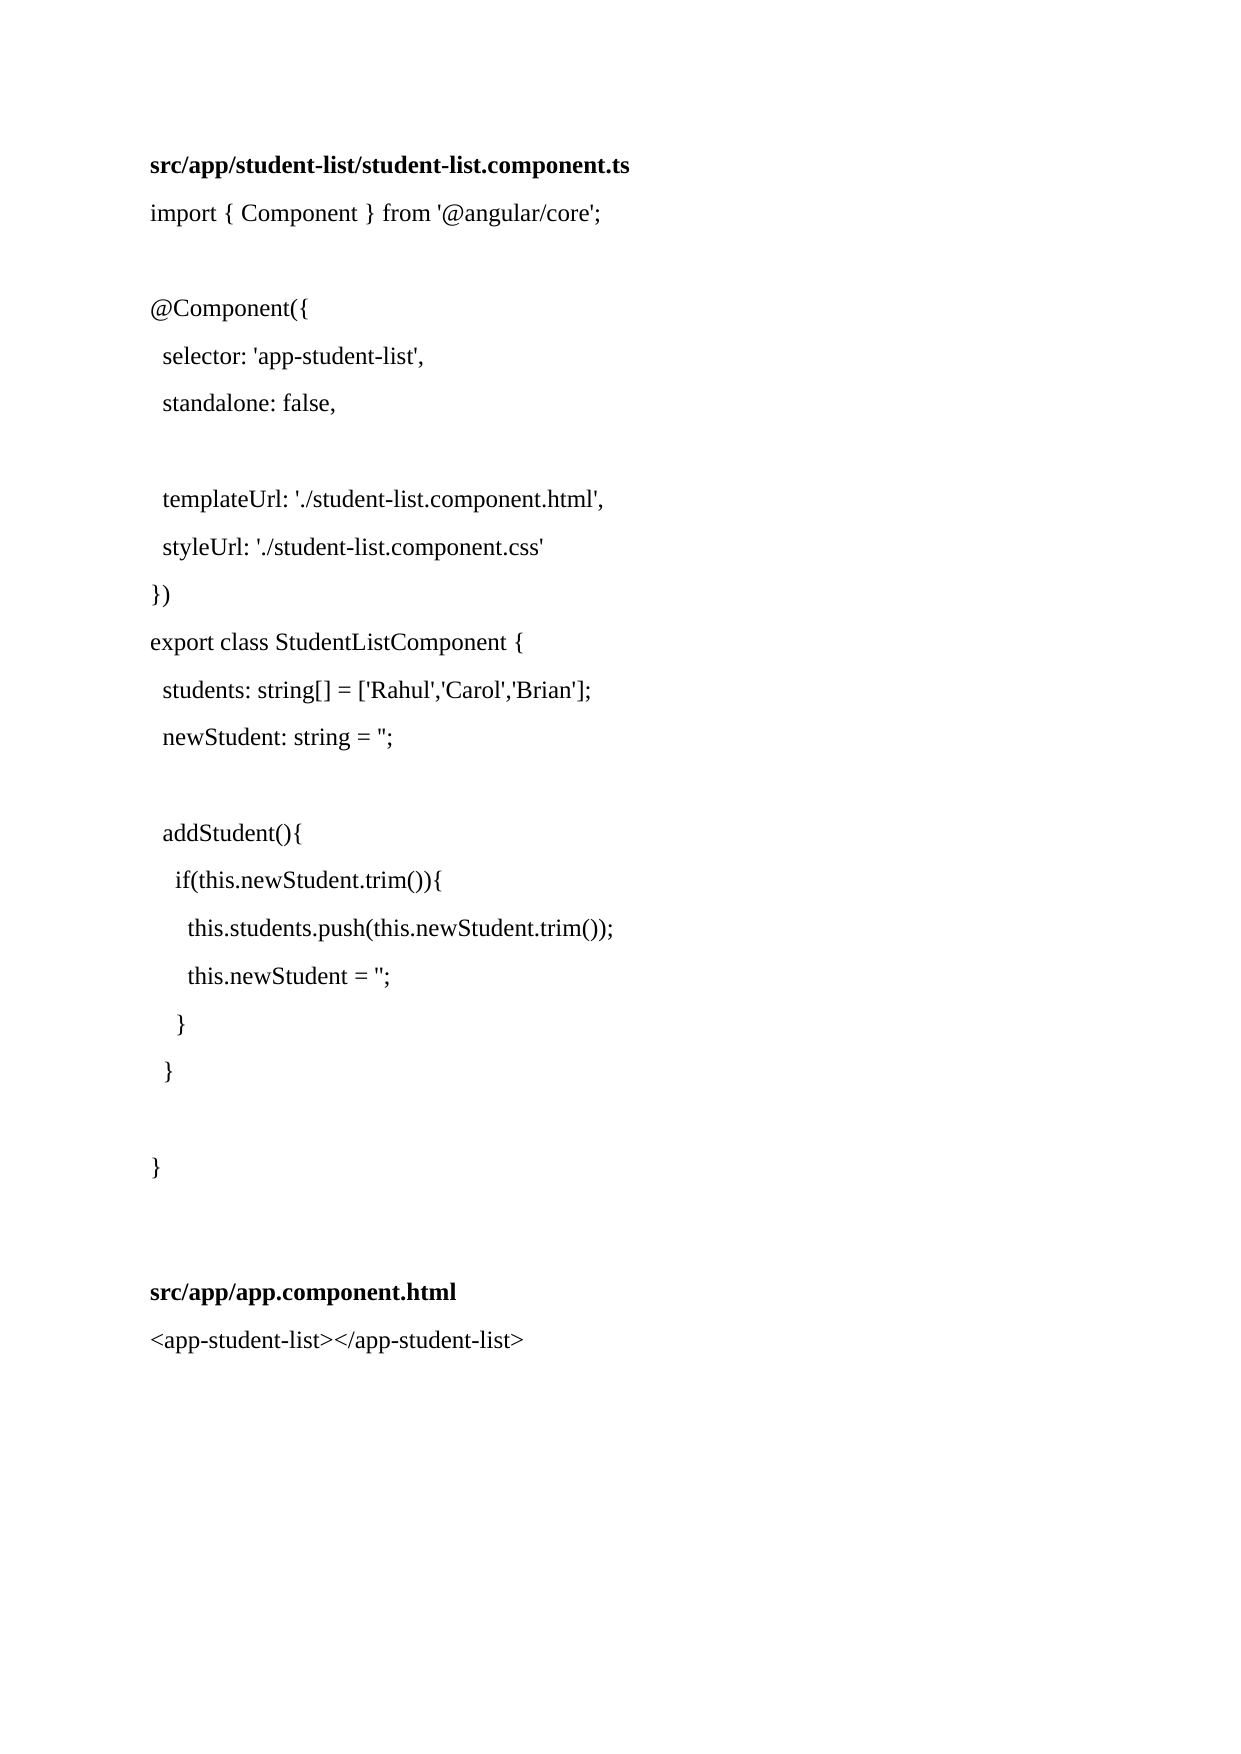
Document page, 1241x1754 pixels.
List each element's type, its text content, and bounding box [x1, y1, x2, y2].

text if(this.newStudent.trim()){ [150, 866, 1090, 894]
text students: string[] = ['Rahul','Carol','Brian']; [150, 675, 1090, 703]
text } [150, 1152, 1090, 1181]
text src/app/student-list/student-list.component.ts [150, 150, 1090, 179]
text styleUrl: './student-list.component.css' [150, 532, 1090, 560]
text import { Component } from '@angular/core'; [150, 198, 1090, 226]
text addStudent(){ [150, 818, 1090, 847]
text src/app/app.component.html [150, 1277, 1090, 1306]
text newStudent: string = ''; [150, 722, 1090, 751]
text } [150, 1009, 1090, 1037]
text selector: 'app-student-list', [150, 341, 1090, 369]
text } [150, 1056, 1090, 1085]
text @Component({ [150, 293, 1090, 322]
text export class StudentListComponent { [150, 627, 1090, 656]
text }) [150, 579, 1090, 608]
text this.newStudent = ''; [150, 961, 1090, 990]
text <app-student-list></app-student-list> [150, 1325, 1090, 1354]
text templateUrl: './student-list.component.html', [150, 484, 1090, 513]
text this.students.push(this.newStudent.trim()); [150, 913, 1090, 942]
text standalone: false, [150, 388, 1090, 417]
